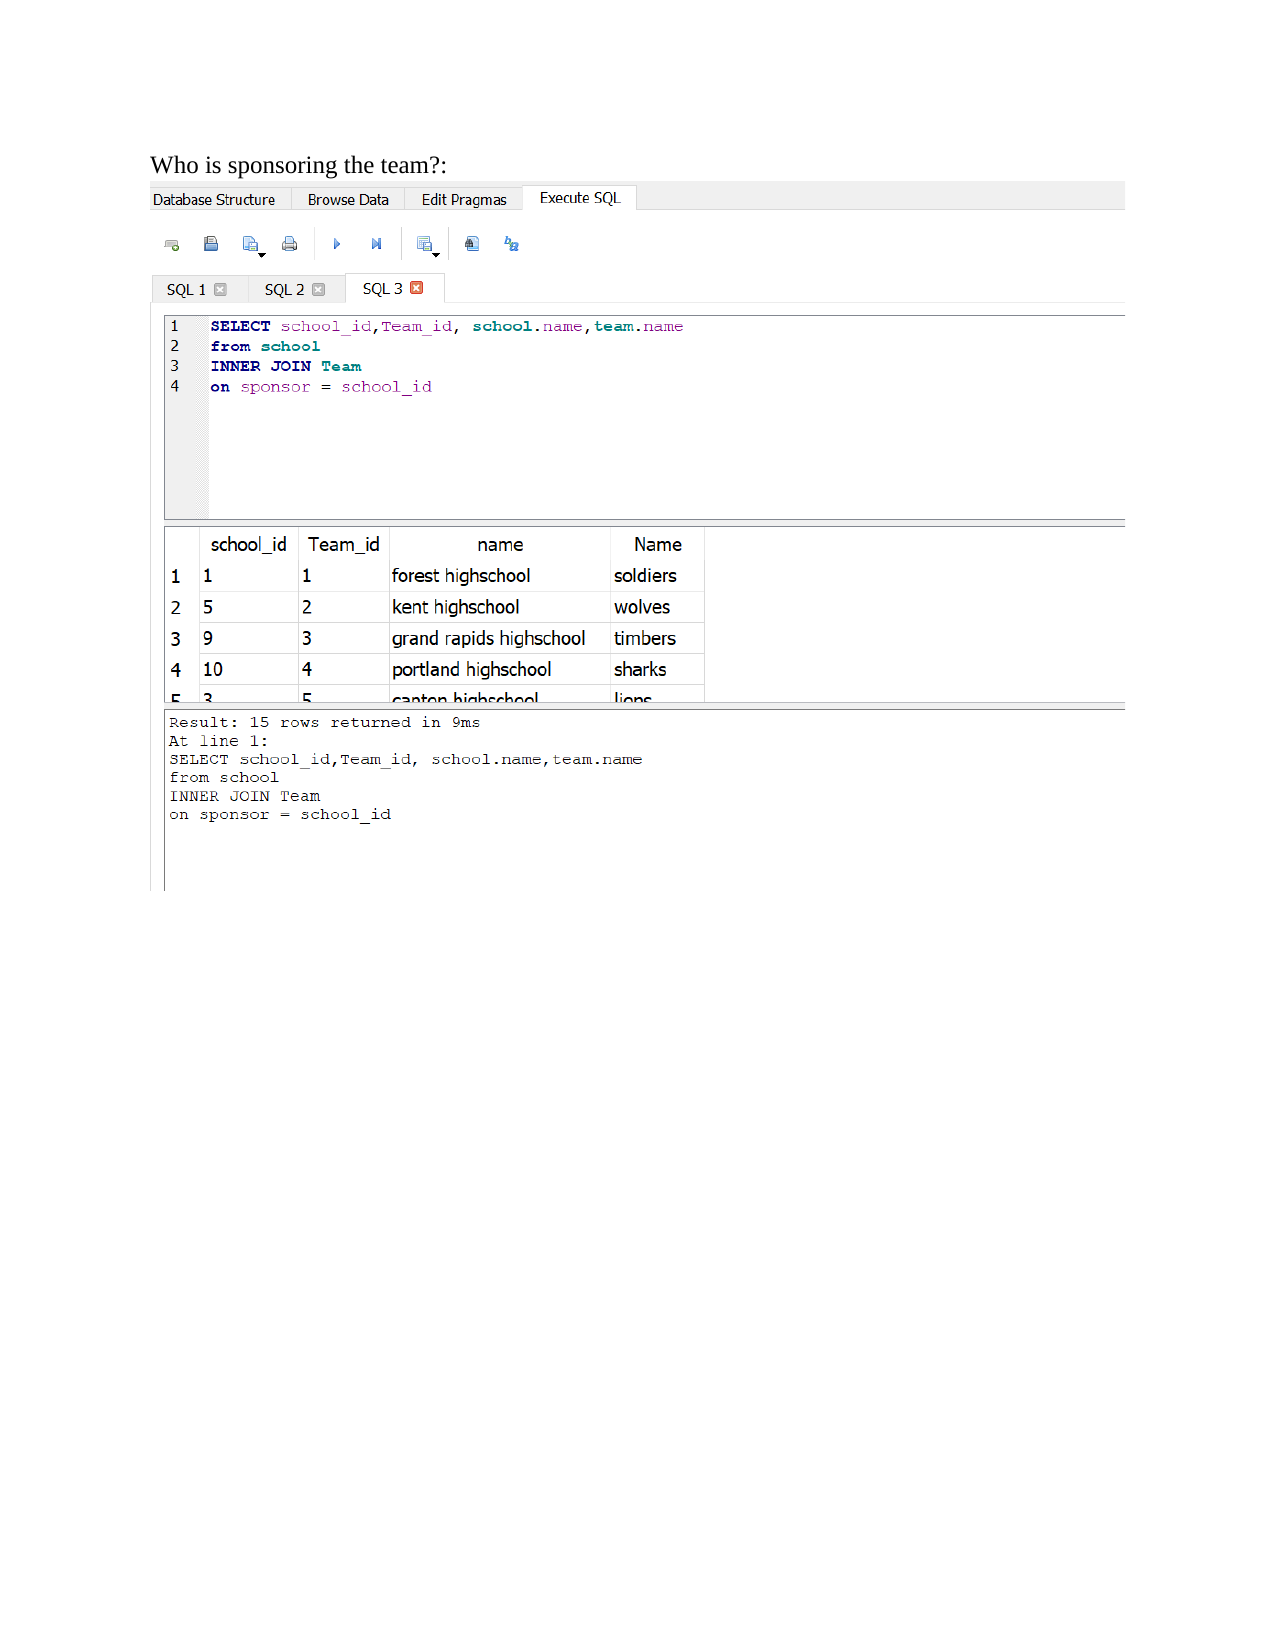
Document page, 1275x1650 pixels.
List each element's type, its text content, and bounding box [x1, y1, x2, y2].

text Who is sponsoring the team?: [150, 150, 1125, 181]
picture [150, 181, 1125, 891]
